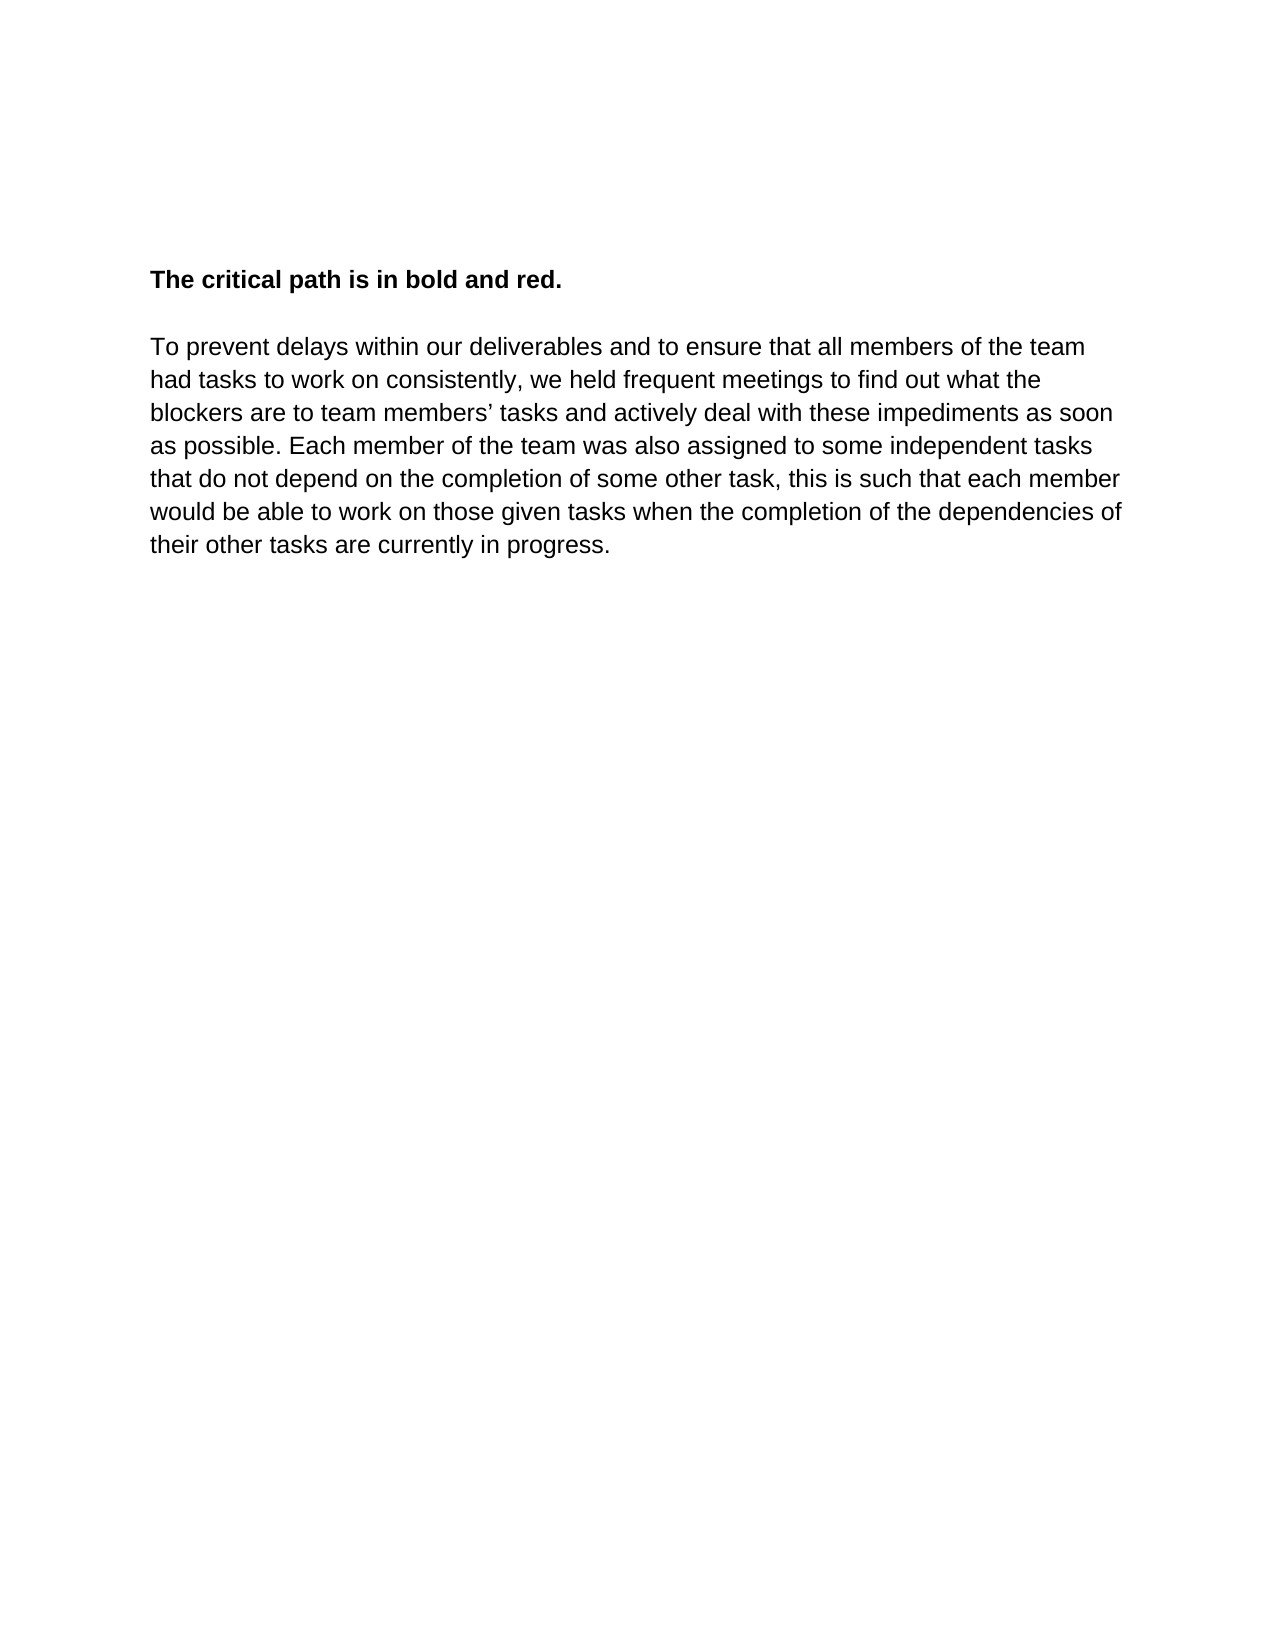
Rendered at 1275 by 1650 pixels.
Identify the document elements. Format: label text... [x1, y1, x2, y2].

text To prevent delays within our deliverables and to ensure that all members of the team had tasks to work on consistently, we held frequent meetings to find out what the blockers are to team members’ tasks and actively deal with these impediments as soon as possible. Each member of the team was also assigned to some independent tasks that do not depend on the completion of some other task, this is such that each member would be able to work on those given tasks when the completion of the dependencies of their other tasks are currently in progress. [150, 332, 1125, 558]
text The critical path is in bold and red. [150, 266, 1125, 294]
